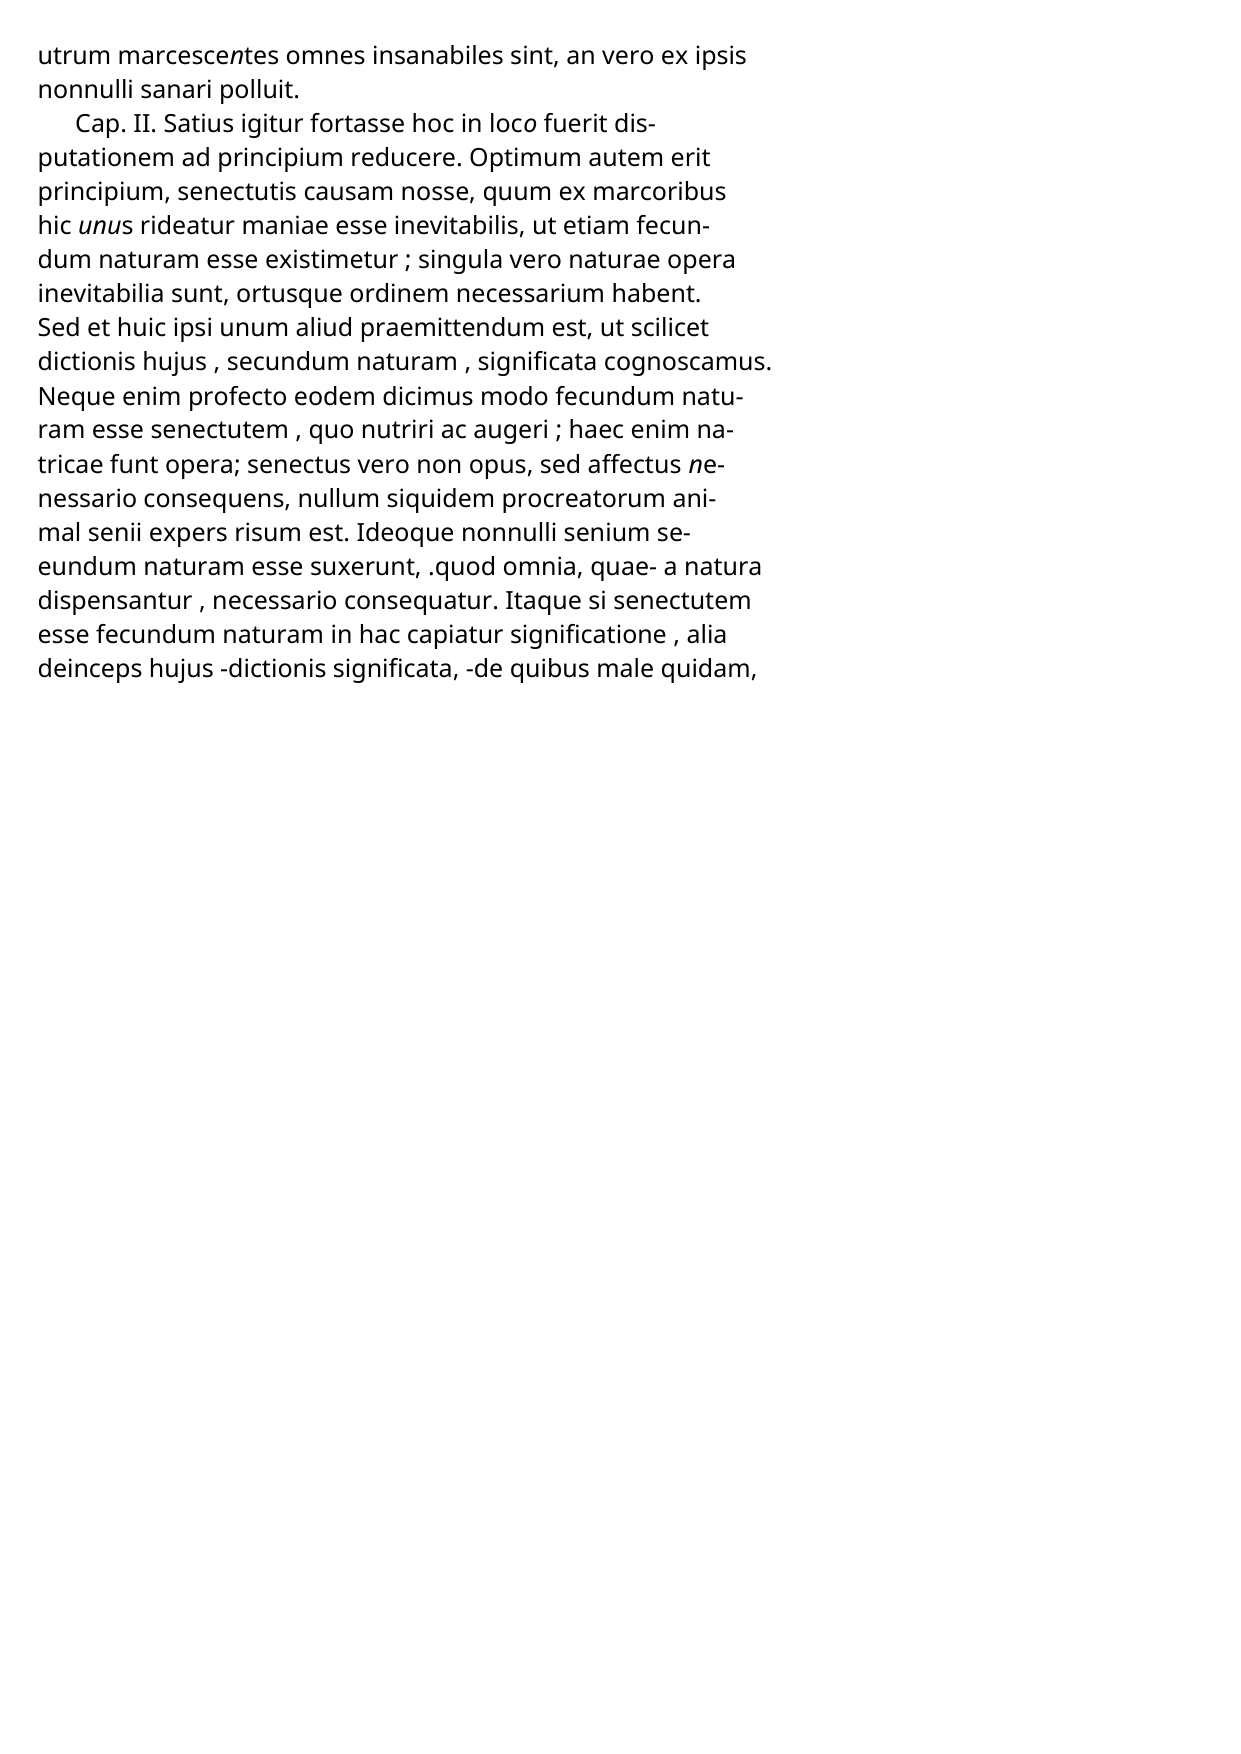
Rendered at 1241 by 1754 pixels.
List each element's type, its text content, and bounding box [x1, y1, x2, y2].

text Cap. II. Satius igitur fortasse hoc in loco fuerit dis- putationem ad principium reducere. Optimum autem erit principium, senectutis causam nosse, quum ex marcoribus hic unus rideatur maniae esse inevitabilis, ut etiam fecun- dum naturam esse existimetur ; singula vero naturae opera inevitabilia sunt, ortusque ordinem necessarium habent. Sed et huic ipsi unum aliud praemittendum est, ut scilicet dictionis hujus , secundum naturam , significata cognoscamus. Neque enim profecto eodem dicimus modo fecundum natu- ram esse senectutem , quo nutriri ac augeri ; haec enim na- tricae funt opera; senectus vero non opus, sed affectus ne- nessario consequens, nullum siquidem procreatorum ani- mal senii expers risum est. Ideoque nonnulli senium se- eundum naturam esse suxerunt, .quod omnia, quae- a natura dispensantur , necessario consequatur. Itaque si senectutem esse fecundum naturam in hac capiatur significatione , alia deinceps hujus -dictionis significata, -de quibus male quidam, [37, 106, 1203, 685]
text utrum marcescentes omnes insanabiles sint, an vero ex ipsis nonnulli sanari polluit. [37, 37, 1203, 106]
